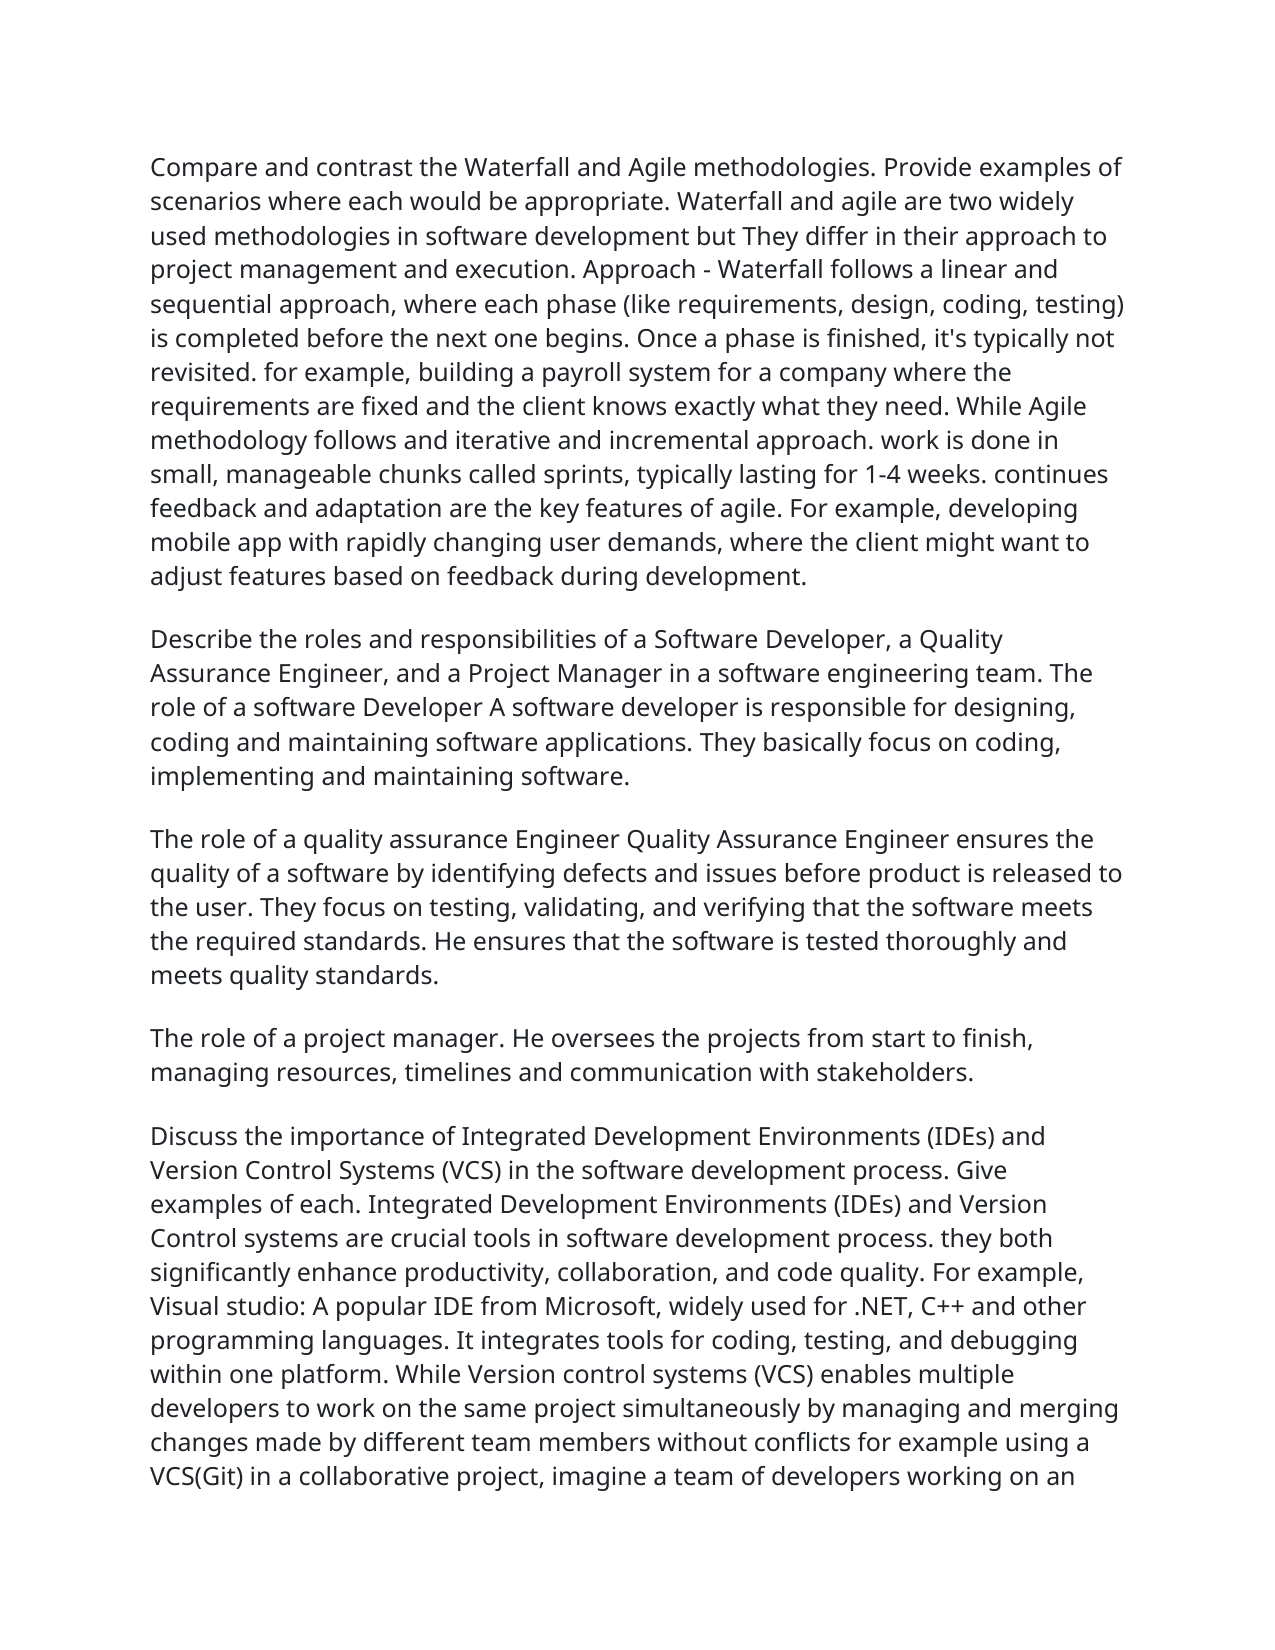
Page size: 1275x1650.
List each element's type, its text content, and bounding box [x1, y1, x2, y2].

text The role of a quality assurance Engineer Quality Assurance Engineer ensures the quality of a software by identifying defects and issues before product is released to the user. They focus on testing, validating, and verifying that the software meets the required standards. He ensures that the software is tested thoroughly and meets quality standards. [150, 821, 1125, 992]
text The role of a project manager. He oversees the projects from start to finish, managing resources, timelines and communication with stakeholders. [150, 1021, 1125, 1089]
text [150, 1118, 1125, 1493]
text Compare and contrast the Waterfall and Agile methodologies. Provide examples of scenarios where each would be appropriate. Waterfall and agile are two widely used methodologies in software development but They differ in their approach to project management and execution. Approach - Waterfall follows a linear and sequential approach, where each phase (like requirements, design, coding, testing) is completed before the next one begins. Once a phase is finished, it's typically not revisited. for example, building a payroll system for a company where the requirements are fixed and the client knows exactly what they need. While Agile methodology follows and iterative and incremental approach. work is done in small, manageable chunks called sprints, typically lasting for 1-4 weeks. continues feedback and adaptation are the key features of agile. For example, developing mobile app with rapidly changing user demands, where the client might want to adjust features based on feedback during development. [150, 150, 1125, 593]
text Describe the roles and responsibilities of a Software Developer, a Quality Assurance Engineer, and a Project Manager in a software engineering team. The role of a software Developer A software developer is responsible for designing, coding and maintaining software applications. They basically focus on coding, implementing and maintaining software. [150, 622, 1125, 792]
